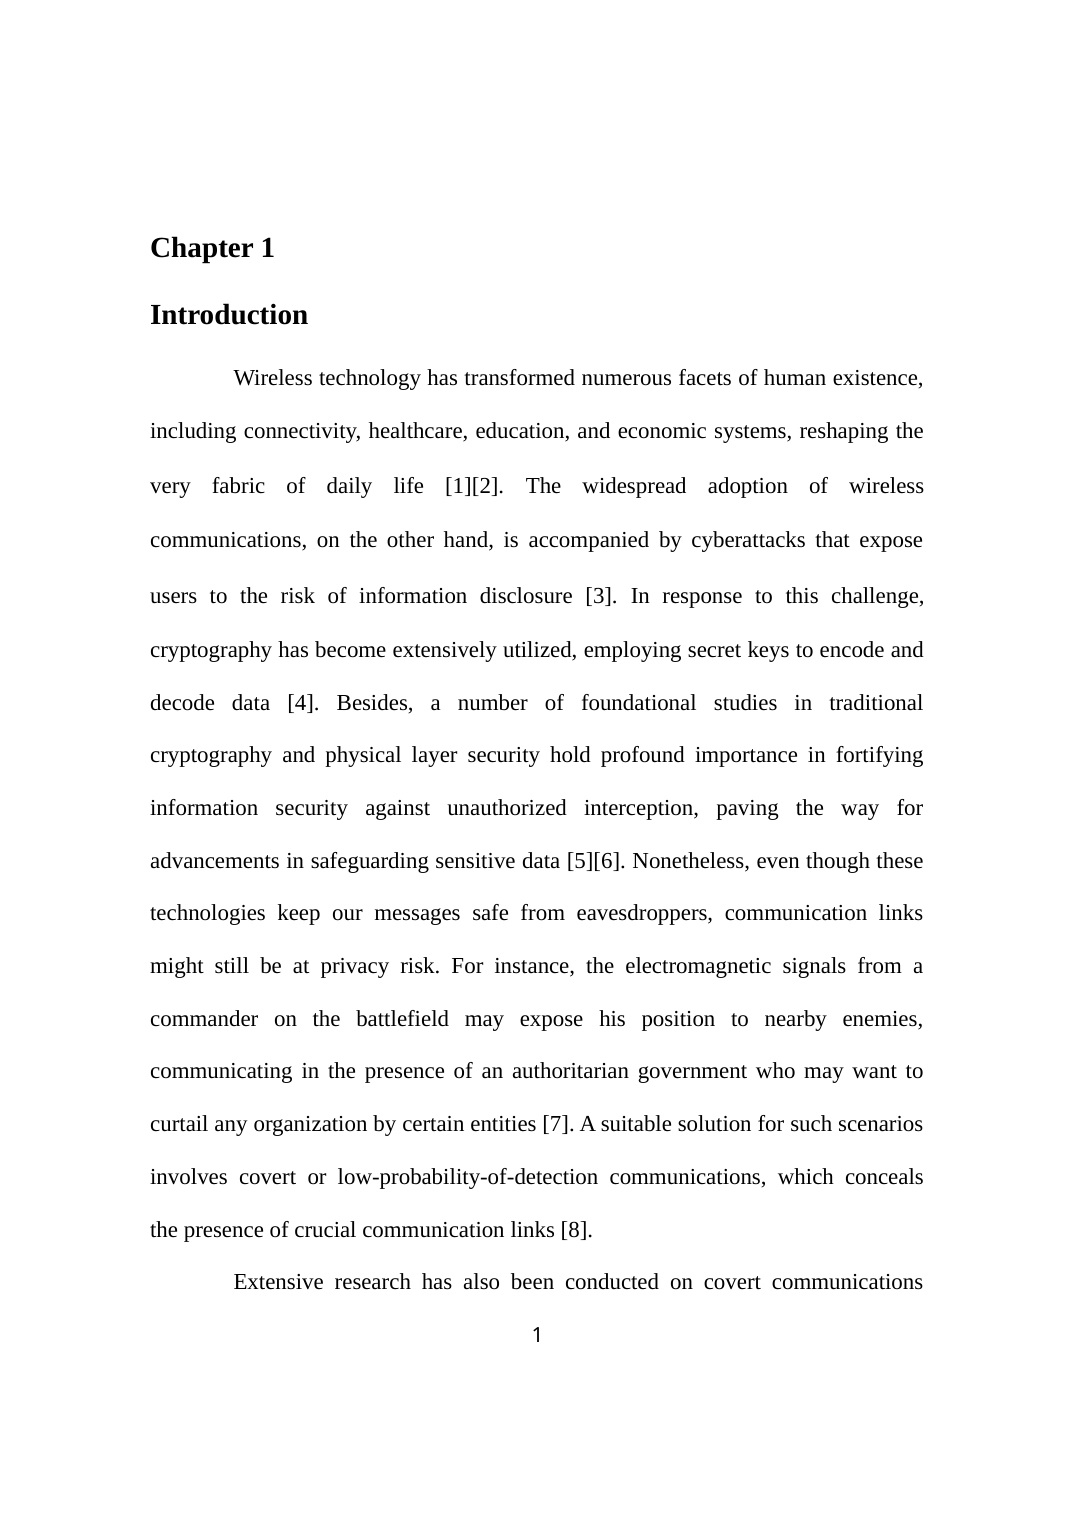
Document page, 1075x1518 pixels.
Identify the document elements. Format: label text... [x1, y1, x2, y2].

text Wireless technology has transformed numerous facets of human existence, including connectivity, healthcare, education, and economic systems, reshaping the very fabric of daily life [1][2]. The widespread adoption of wireless communications, on the other hand, is accompanied by cyberattacks that expose users to the risk of information disclosure [3]. In response to this challenge, cryptography has become extensively utilized, employing secret keys to encode and decode data [4]. Besides, a number of foundational studies in traditional cryptography and physical layer security hold profound importance in fortifying information security against unauthorized interception, paving the way for advancements in safeguarding sensitive data [5][6]. Nonetheless, even though these technologies keep our messages safe from eavesdroppers, communication links might still be at privacy risk. For instance, the electromagnetic signals from a commander on the battlefield may expose his position to nearby enemies, communicating in the presence of an authoritarian government who may want to curtail any organization by certain entities [7]. A suitable solution for such scenarios involves covert or low-probability-of-detection communications, which conceals the presence of crucial communication links [8]. [150, 364, 925, 1242]
text Introduction [150, 297, 925, 331]
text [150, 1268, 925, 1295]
text Chapter 1 [150, 230, 925, 263]
